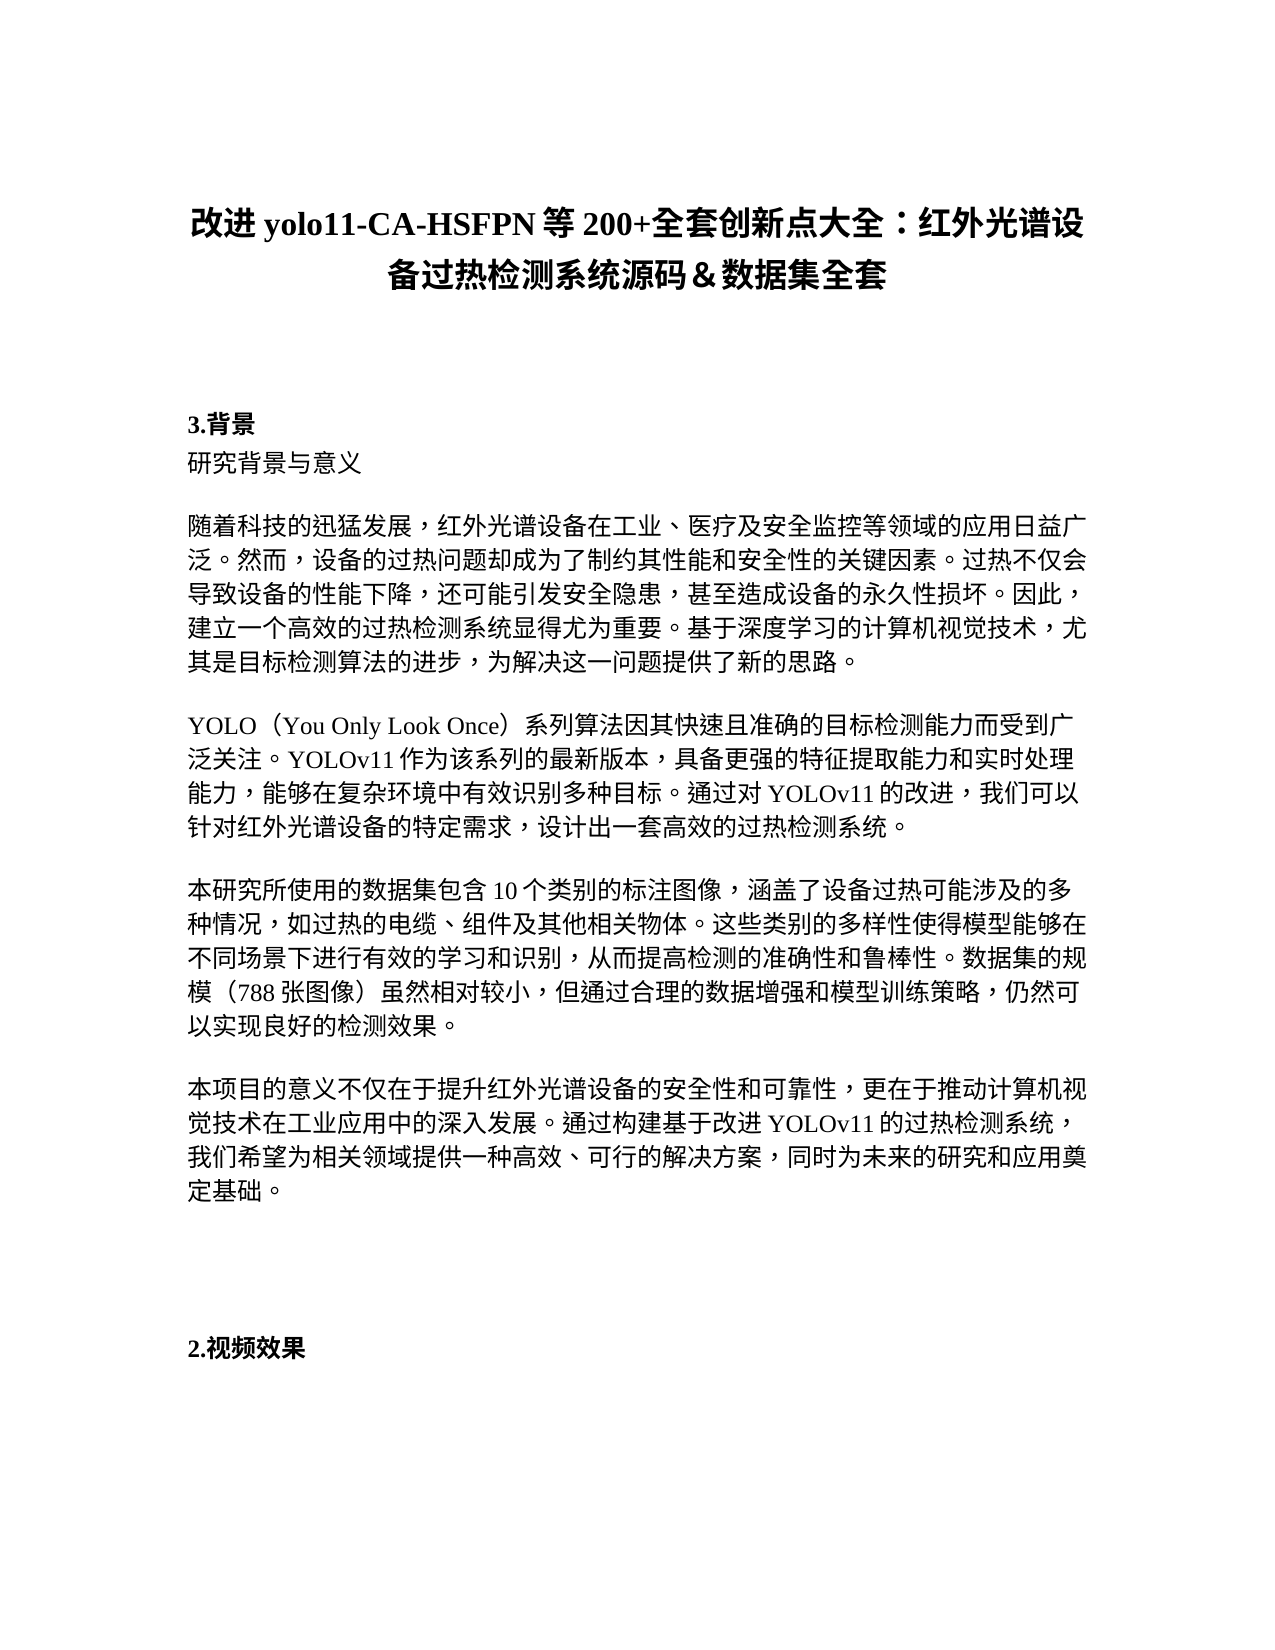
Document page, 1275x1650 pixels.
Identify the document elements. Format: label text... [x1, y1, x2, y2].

text 研究背景与意义 随着科技的迅猛发展，红外光谱设备在工业、医疗及安全监控等领域的应用日益广泛。然而，设备的过热问题却成为了制约其性能和安全性的关键因素。过热不仅会导致设备的性能下降，还可能引发安全隐患，甚至造成设备的永久性损坏。因此，建立一个高效的过热检测系统显得尤为重要。基于深度学习的计算机视觉技术，尤其是目标检测算法的进步，为解决这一问题提供了新的思路。 YOLO（You Only Look Once）系列算法因其快速且准确的目标检测能力而受到广泛关注。YOLOv11作为该系列的最新版本，具备更强的特征提取能力和实时处理能力，能够在复杂环境中有效识别多种目标。通过对YOLOv11的改进，我们可以针对红外光谱设备的特定需求，设计出一套高效的过热检测系统。 本研究所使用的数据集包含10个类别的标注图像，涵盖了设备过热可能涉及的多种情况，如过热的电缆、组件及其他相关物体。这些类别的多样性使得模型能够在不同场景下进行有效的学习和识别，从而提高检测的准确性和鲁棒性。数据集的规模（788张图像）虽然相对较小，但通过合理的数据增强和模型训练策略，仍然可以实现良好的检测效果。 本项目的意义不仅在于提升红外光谱设备的安全性和可靠性，更在于推动计算机视觉技术在工业应用中的深入发展。通过构建基于改进YOLOv11的过热检测系统，我们希望为相关领域提供一种高效、可行的解决方案，同时为未来的研究和应用奠定基础。 [187, 446, 1087, 1208]
subtitle 3.背景 [187, 406, 1087, 441]
subtitle 2.视频效果 [187, 1331, 1087, 1365]
subtitle 改进yolo11-CA-HSFPN等200+全套创新点大全：红外光谱设备过热检测系统源码＆数据集全套 [187, 200, 1087, 298]
